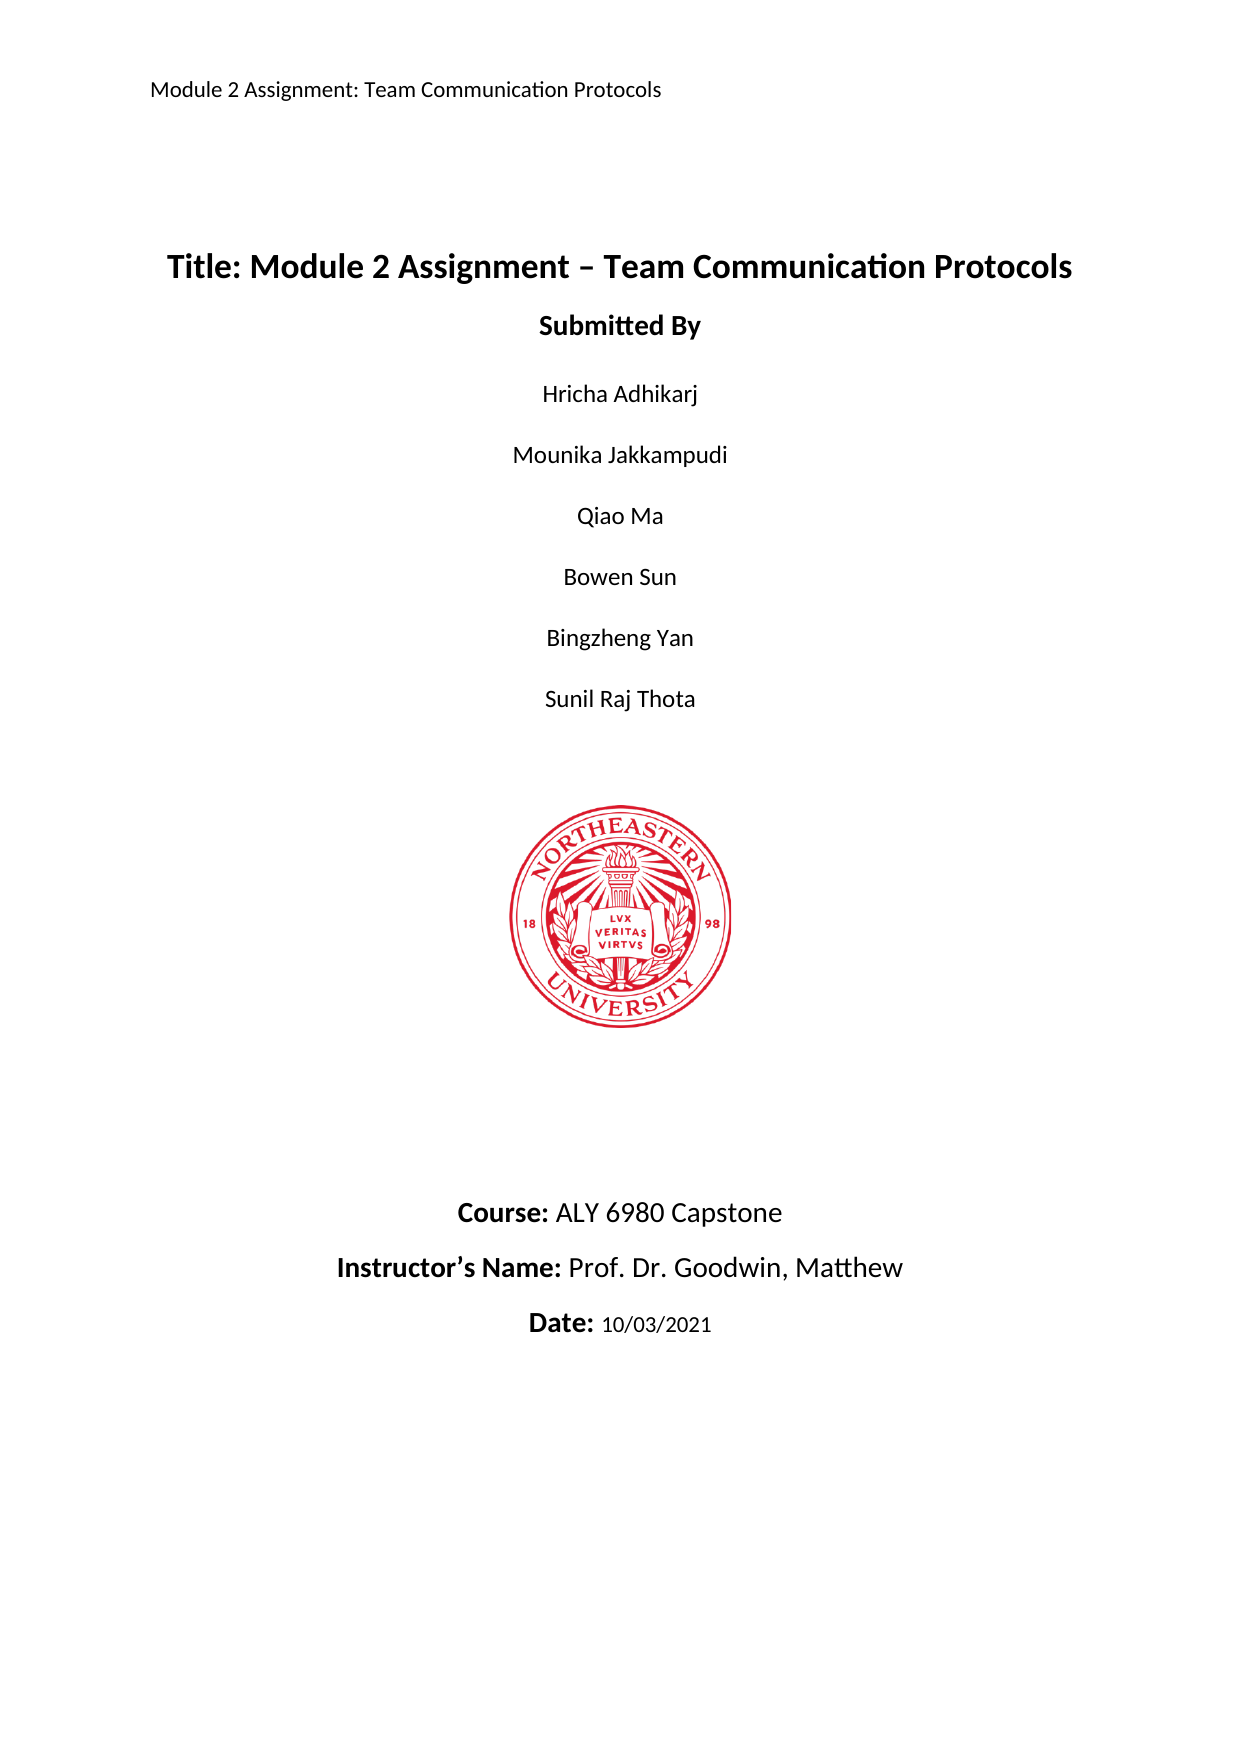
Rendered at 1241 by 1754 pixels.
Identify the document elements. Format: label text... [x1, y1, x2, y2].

picture [509, 805, 732, 1028]
text Course: ALY 6980 Capstone [150, 1194, 1090, 1230]
title Qiao Ma [150, 500, 1090, 531]
title Hricha Adhikarj [150, 378, 1090, 409]
text Title: Module 2 Assignment – Team Communication Protocols [150, 244, 1090, 287]
title Submitted By [150, 307, 1090, 343]
text Instructor’s Name: Prof. Dr. Goodwin, Matthew [150, 1249, 1090, 1285]
title Sunil Raj Thota [150, 683, 1090, 714]
title Date: 10/03/2021 [150, 1304, 1090, 1340]
title Mounika Jakkampudi [150, 439, 1090, 470]
title Bowen Sun [150, 561, 1090, 592]
title Bingzheng Yan [150, 622, 1090, 653]
